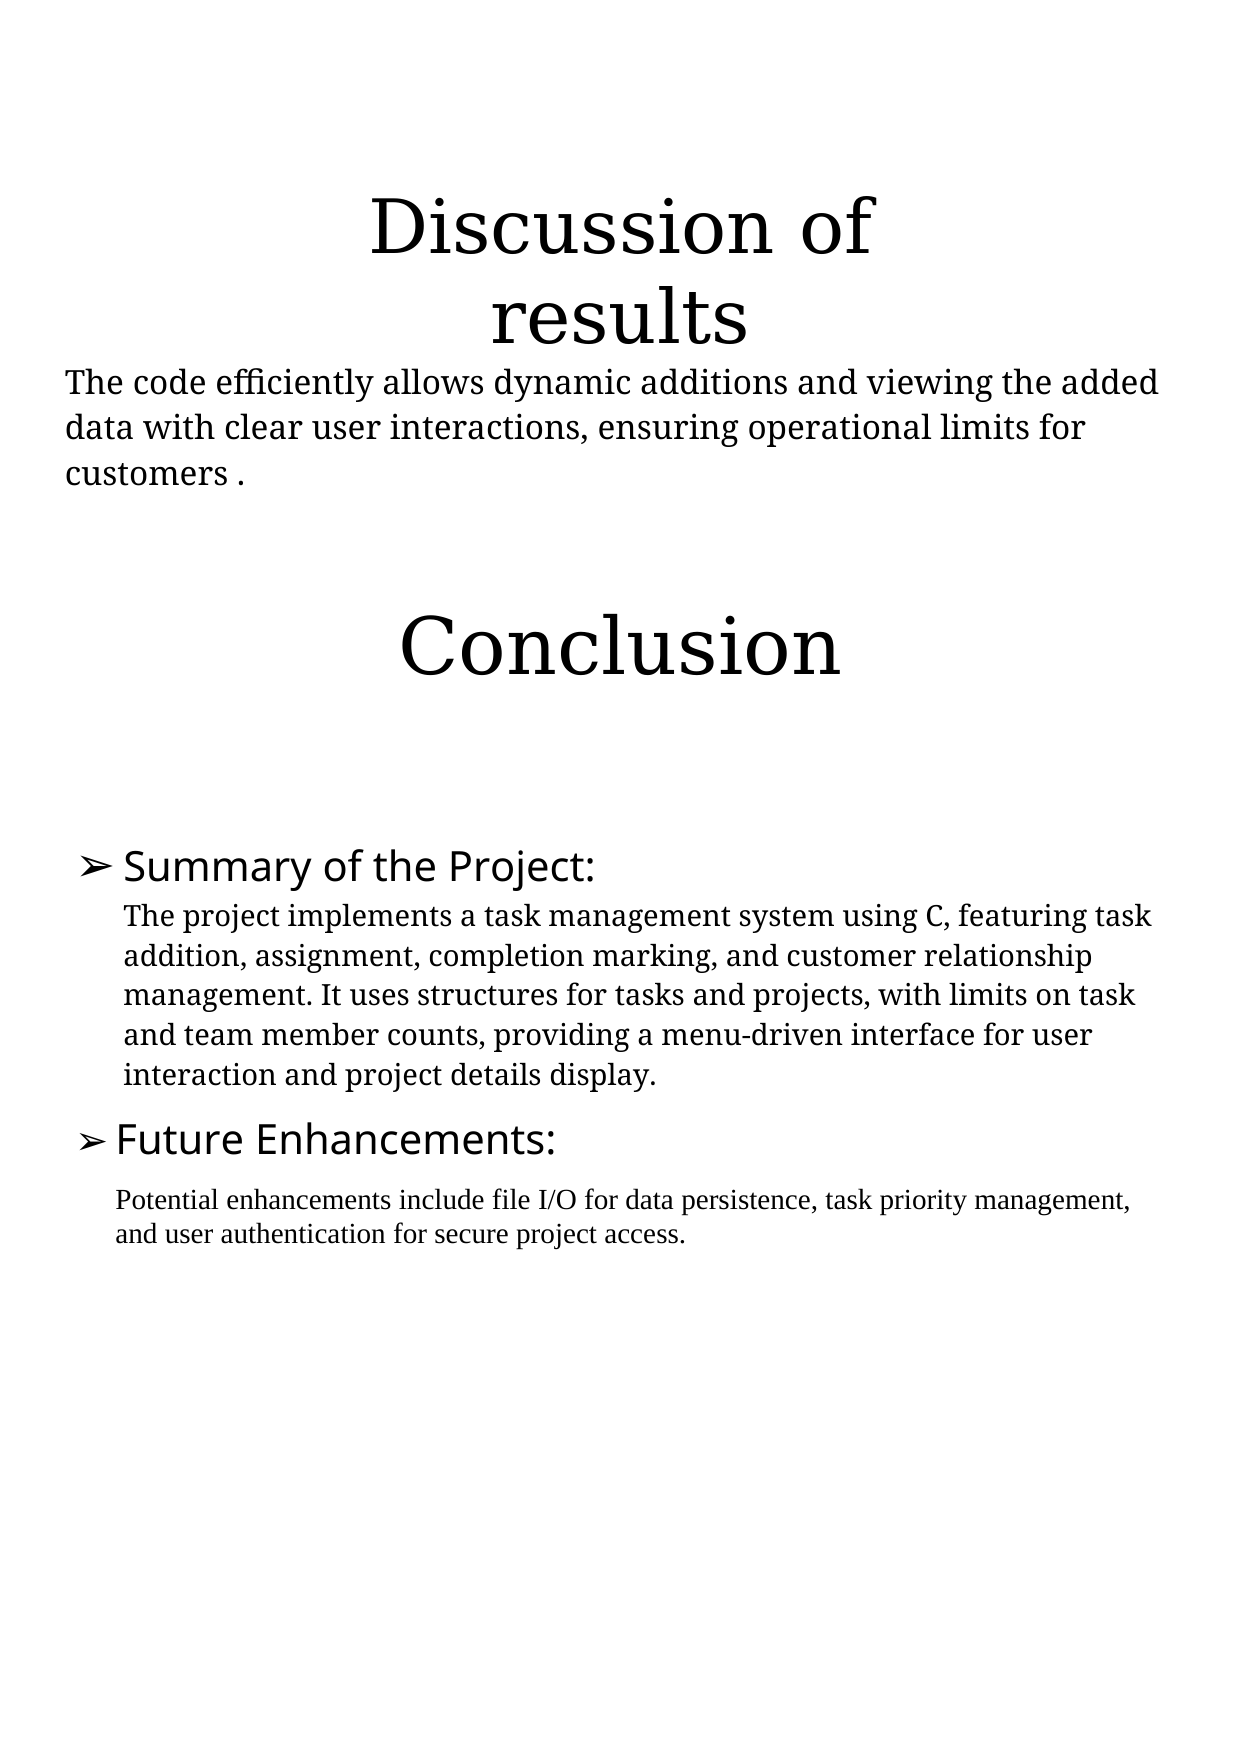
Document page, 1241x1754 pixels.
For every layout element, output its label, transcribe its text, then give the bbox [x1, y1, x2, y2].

subtitle Future Enhancements: [75, 1109, 1169, 1166]
text Conclusion [256, 596, 985, 691]
subtitle Discussion of results [256, 179, 984, 359]
subtitle The project implements a task management system using C, featuring task addition, assignment, completion marking, and customer relationship management. It uses structures for tasks and projects, with limits on task and team member counts, providing a menu-driven interface for user interaction and project details display. [123, 895, 1169, 1093]
subtitle Summary of the Project: [75, 830, 1169, 895]
subtitle Potential enhancements include file I/O for data persistence, task priority management, and user authentication for secure project access. [115, 1182, 1169, 1249]
text The code efficiently allows dynamic additions and viewing the added data with clear user interactions, ensuring operational limits for customers . [64, 359, 1169, 495]
